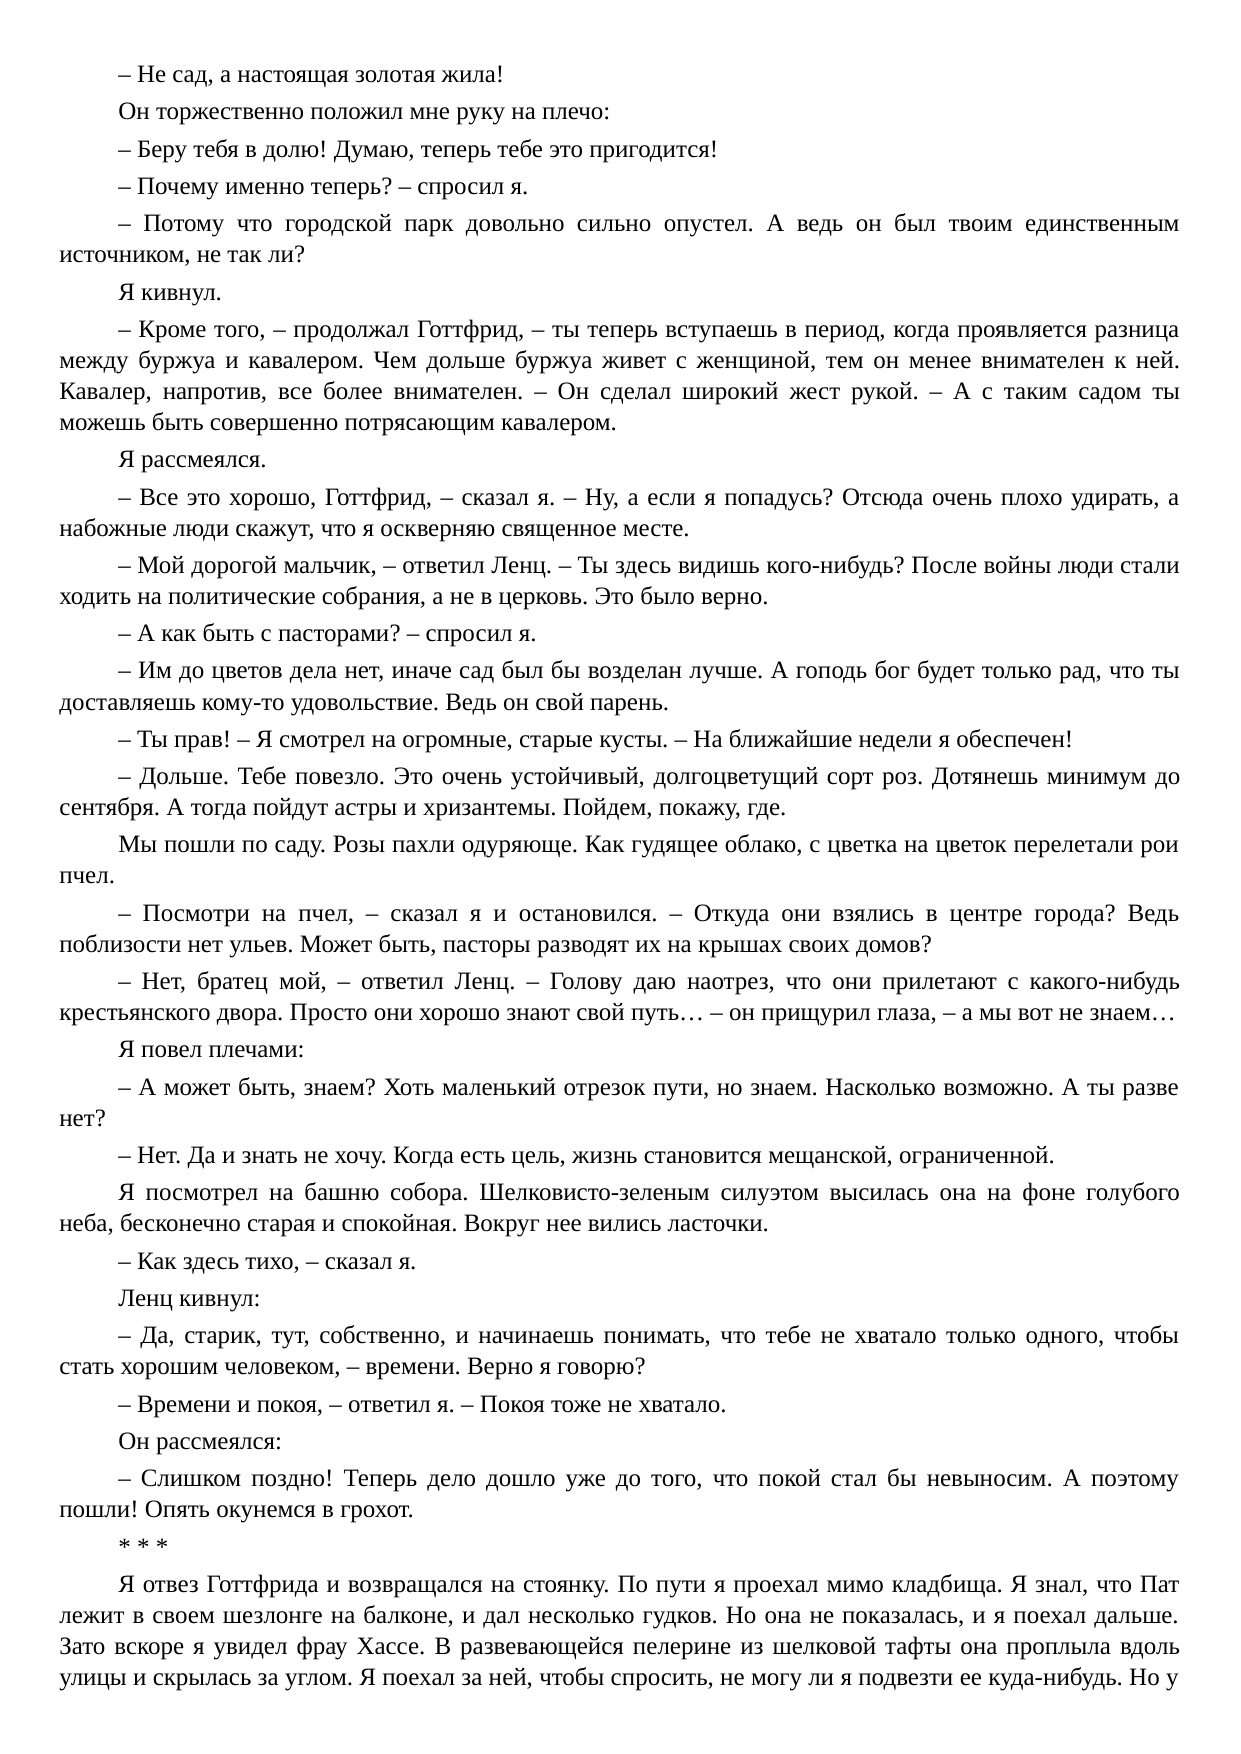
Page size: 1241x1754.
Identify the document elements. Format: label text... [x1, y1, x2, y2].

text Он торжественно положил мне руку на плечо: [59, 96, 1181, 125]
text – А может быть, знаем? Хоть маленький отрезок пути, но знаем. Насколько возможно. А ты разве нет? [59, 1072, 1181, 1132]
text – Беру тебя в долю! Думаю, теперь тебе это пригодится! [59, 134, 1181, 162]
text – Нет. Да и знать не хочу. Когда есть цель, жизнь становится мещанской, ограниченной. [59, 1140, 1181, 1169]
text – Потому что городской парк довольно сильно опустел. А ведь он был твоим единственным источником, не так ли? [59, 208, 1181, 268]
text Я посмотрел на башню собора. Шелковисто-зеленым силуэтом высилась она на фоне голубого неба, бесконечно старая и спокойная. Вокруг нее вились ласточки. [59, 1177, 1181, 1237]
text – Дольше. Тебе повезло. Это очень устойчивый, долгоцветущий сорт роз. Дотянешь минимум до сентября. А тогда пойдут астры и хризантемы. Пойдем, покажу, где. [59, 761, 1181, 821]
text – Слишком поздно! Теперь дело дошло уже до того, что покой стал бы невыносим. А поэтому пошли! Опять окунемся в грохот. [59, 1463, 1181, 1523]
text – Мой дорогой мальчик, – ответил Ленц. – Ты здесь видишь кого-нибудь? После войны люди стали ходить на политические собрания, а не в церковь. Это было верно. [59, 550, 1181, 610]
text Я рассмеялся. [59, 444, 1181, 473]
text – Посмотри на пчел, – сказал я и остановился. – Откуда они взялись в центре города? Ведь поблизости нет ульев. Может быть, пасторы разводят их на крышах своих домов? [59, 898, 1181, 958]
text * * * [59, 1532, 1181, 1560]
text – Времени и покоя, – ответил я. – Покоя тоже не хватало. [59, 1389, 1181, 1417]
text Ленц кивнул: [59, 1283, 1181, 1312]
text – Как здесь тихо, – сказал я. [59, 1246, 1181, 1274]
text Он рассмеялся: [59, 1426, 1181, 1455]
text – Почему именно теперь? – спросил я. [59, 171, 1181, 200]
text – Да, старик, тут, собственно, и начинаешь понимать, что тебе не хватало только одного, чтобы стать хорошим человеком, – времени. Верно я говорю? [59, 1320, 1181, 1380]
text – А как быть с пасторами? – спросил я. [59, 618, 1181, 647]
text – Не сад, а настоящая золотая жила! [59, 59, 1181, 88]
text Я кивнул. [59, 277, 1181, 305]
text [59, 1569, 1181, 1691]
text – Все это хорошо, Готтфрид, – сказал я. – Ну, а если я попадусь? Отсюда очень плохо удирать, а набожные люди скажут, что я оскверняю священное месте. [59, 482, 1181, 541]
text – Им до цветов дела нет, иначе сад был бы возделан лучше. А гоподь бог будет только рад, что ты доставляешь кому-то удовольствие. Ведь он свой парень. [59, 656, 1181, 715]
text – Кроме того, – продолжал Готтфрид, – ты теперь вступаешь в период, когда проявляется разница между буржуа и кавалером. Чем дольше буржуа живет с женщиной, тем он менее внимателен к ней. Кавалер, напротив, все более внимателен. – Он сделал широкий жест рукой. – А с таким садом ты можешь быть совершенно потрясающим кавалером. [59, 314, 1181, 436]
text Я повел плечами: [59, 1034, 1181, 1063]
text – Ты прав! – Я смотрел на огромные, старые кусты. – На ближайшие недели я обеспечен! [59, 724, 1181, 753]
text – Нет, братец мой, – ответил Ленц. – Голову даю наотрез, что они прилетают с какого-нибудь крестьянского двора. Просто они хорошо знают свой путь… – он прищурил глаза, – а мы вот не знаем… [59, 966, 1181, 1026]
text Мы пошли по саду. Розы пахли одуряюще. Как гудящее облако, с цветка на цветок перелетали рои пчел. [59, 829, 1181, 889]
